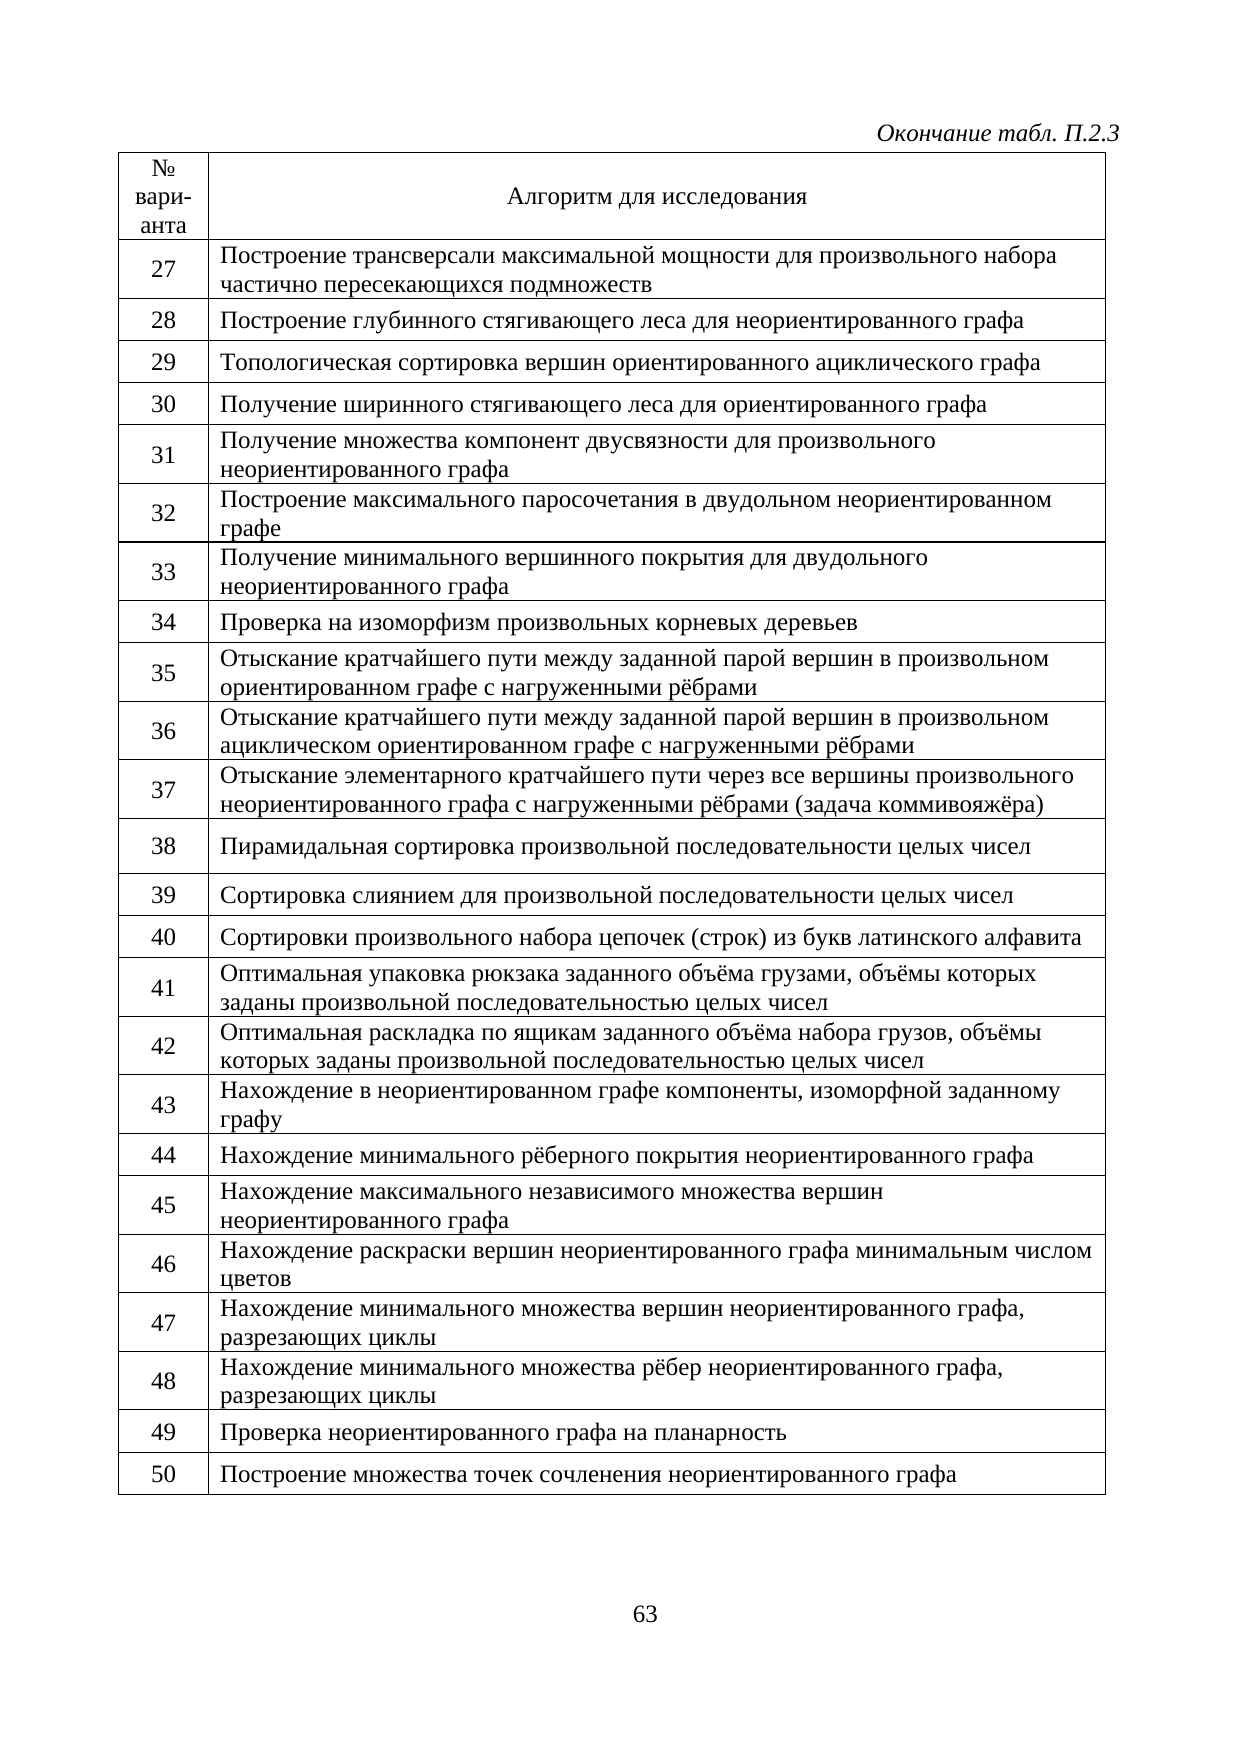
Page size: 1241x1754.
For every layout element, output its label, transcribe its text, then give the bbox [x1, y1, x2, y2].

table_cell 27 [119, 240, 208, 297]
table_cell 49 [119, 1410, 208, 1452]
text Окончание табл. П.2.3 [118, 118, 1122, 147]
table_cell 39 [119, 874, 208, 915]
table_cell Нахождение минимального множества вершин неориентированного графа, разрезающих циклы [209, 1293, 1105, 1351]
table_cell Отыскание кратчайшего пути между заданной парой вершин в произвольном ориентированном графе с нагруженными рёбрами [209, 643, 1105, 701]
table_cell 29 [119, 341, 208, 382]
table_cell Оптимальная упаковка рюкзака заданного объёма грузами, объёмы которых заданы произвольной последовательностью целых чисел [209, 958, 1105, 1016]
table_cell Проверка на изоморфизм произвольных корневых деревьев [209, 601, 1105, 642]
table_cell Нахождение раскраски вершин неориентированного графа минимальным числом цветов [209, 1235, 1105, 1292]
table_cell Построение трансверсали максимальной мощности для произвольного набора частично пересекающихся подмножеств [209, 240, 1105, 297]
table_cell 28 [119, 299, 208, 340]
table_cell Отыскание элементарного кратчайшего пути через все вершины произвольного неориентированного графа с нагруженными рёбрами (задача коммивояжёра) [209, 760, 1105, 818]
table_cell 48 [119, 1352, 208, 1409]
table_cell 31 [119, 425, 208, 483]
table_cell 38 [119, 819, 208, 873]
table_cell Построение глубинного стягивающего леса для неориентированного графа [209, 299, 1105, 340]
table_cell Отыскание кратчайшего пути между заданной парой вершин в произвольном ациклическом ориентированном графе с нагруженными рёбрами [209, 702, 1105, 759]
table_cell 47 [119, 1293, 208, 1351]
table_cell Сортировка слиянием для произвольной последовательности целых чисел [209, 874, 1105, 915]
table_cell Получение ширинного стягивающего леса для ориентированного графа [209, 383, 1105, 424]
table_cell 35 [119, 643, 208, 701]
table_cell Сортировки произвольного набора цепочек (строк) из букв латинского алфавита [209, 916, 1105, 957]
table_header № вари- анта [119, 153, 208, 239]
table_cell Нахождение минимального рёберного покрытия неориентированного графа [209, 1134, 1105, 1175]
table_cell 32 [119, 484, 208, 541]
table_cell 36 [119, 702, 208, 759]
table_header Алгоритм для исследования [209, 153, 1105, 239]
table_cell 46 [119, 1235, 208, 1292]
table_cell Построение множества точек сочленения неориентированного графа [209, 1453, 1105, 1494]
table_cell Пирамидальная сортировка произвольной последовательности целых чисел [209, 819, 1105, 873]
table_cell 37 [119, 760, 208, 818]
table_cell Нахождение максимального независимого множества вершин неориентированного графа [209, 1176, 1105, 1234]
table_cell Нахождение минимального множества рёбер неориентированного графа, разрезающих циклы [209, 1352, 1105, 1409]
table_cell 41 [119, 958, 208, 1016]
table_cell 43 [119, 1075, 208, 1133]
table_cell 45 [119, 1176, 208, 1234]
table_cell 30 [119, 383, 208, 424]
table_cell Проверка неориентированного графа на планарность [209, 1410, 1105, 1452]
table_cell 33 [119, 543, 208, 600]
table_cell Построение максимального паросочетания в двудольном неориентированном графе [209, 484, 1105, 541]
table_cell 44 [119, 1134, 208, 1175]
table_cell 40 [119, 916, 208, 957]
table_cell Получение множества компонент двусвязности для произвольного неориентированного графа [209, 425, 1105, 483]
table_cell Оптимальная раскладка по ящикам заданного объёма набора грузов, объёмы которых заданы произвольной последовательностью целых чисел [209, 1017, 1105, 1074]
table_cell 42 [119, 1017, 208, 1074]
table_cell 50 [119, 1453, 208, 1494]
table_cell Топологическая сортировка вершин ориентированного ациклического графа [209, 341, 1105, 382]
table_cell 34 [119, 601, 208, 642]
table_cell Нахождение в неориентированном графе компоненты, изоморфной заданному графу [209, 1075, 1105, 1133]
table_cell Получение минимального вершинного покрытия для двудольного неориентированного графа [209, 543, 1105, 600]
